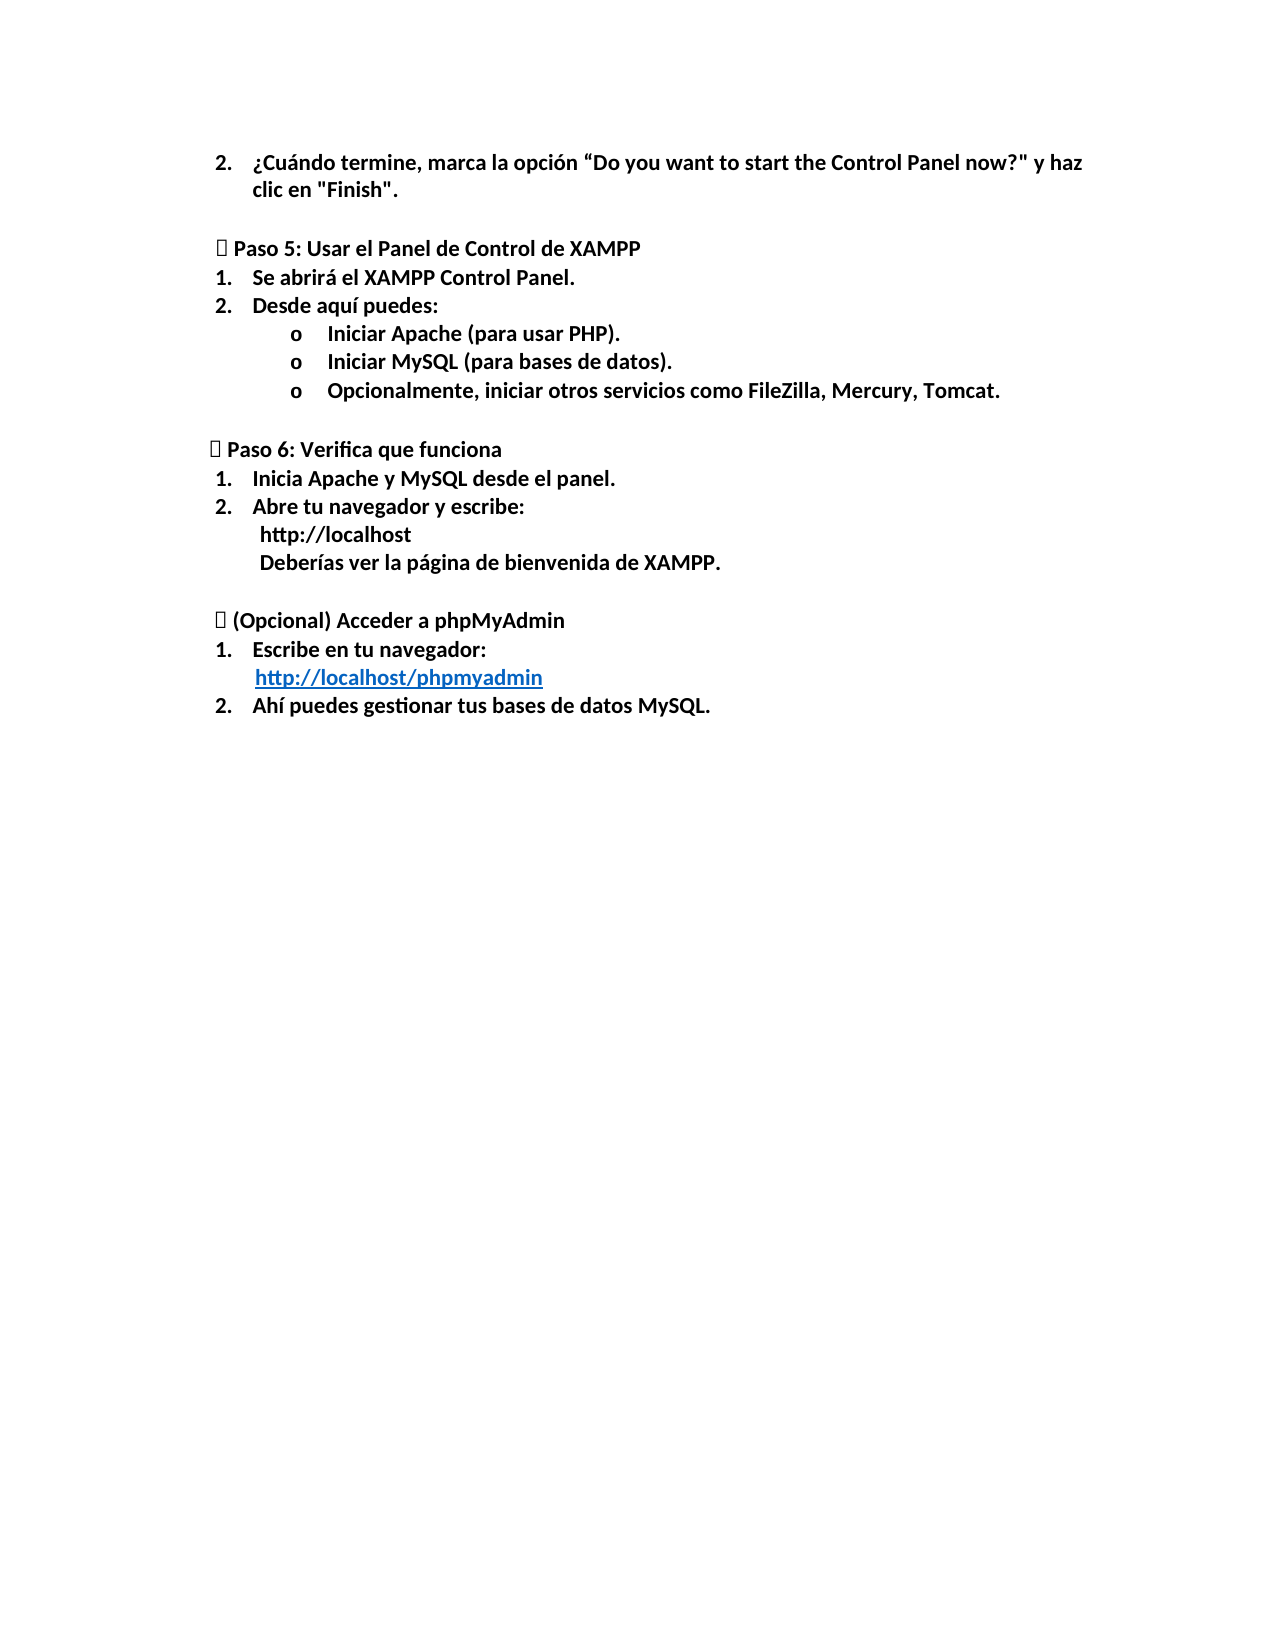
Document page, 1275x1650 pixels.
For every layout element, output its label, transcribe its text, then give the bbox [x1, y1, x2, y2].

list ¿Cuándo termine, marca la opción “Do you want to start the Control Panel now?" y haz clic en "Finish". [215, 148, 1098, 204]
list Ahí puedes gestionar tus bases de datos MySQL. [215, 691, 1098, 719]
text Deberías ver la página de bienvenida de XAMPP. [177, 548, 1098, 576]
list Opcionalmente, iniciar otros servicios como FileZilla, Mercury, Tomcat. [290, 376, 1098, 404]
list Iniciar Apache (para usar PHP). [290, 319, 1098, 347]
list Se abrirá el XAMPP Control Panel. [215, 263, 1098, 291]
text ✅ (Opcional) Acceder a phpMyAdmin [177, 604, 1098, 635]
list Escribe en tu navegador: [215, 635, 1098, 663]
list Iniciar MySQL (para bases de datos). [290, 347, 1098, 376]
list Inicia Apache y MySQL desde el panel. [215, 464, 1098, 492]
list Desde aquí puedes: [215, 291, 1098, 319]
text ✅ Paso 5: Usar el Panel de Control de XAMPP [215, 232, 1098, 263]
list Abre tu navegador y escribe: [215, 492, 1098, 520]
text http://localhost [177, 520, 1098, 548]
text http://localhost/phpmyadmin [177, 663, 1098, 691]
text ✅ Paso 6: Verifica que funciona [177, 433, 1098, 464]
